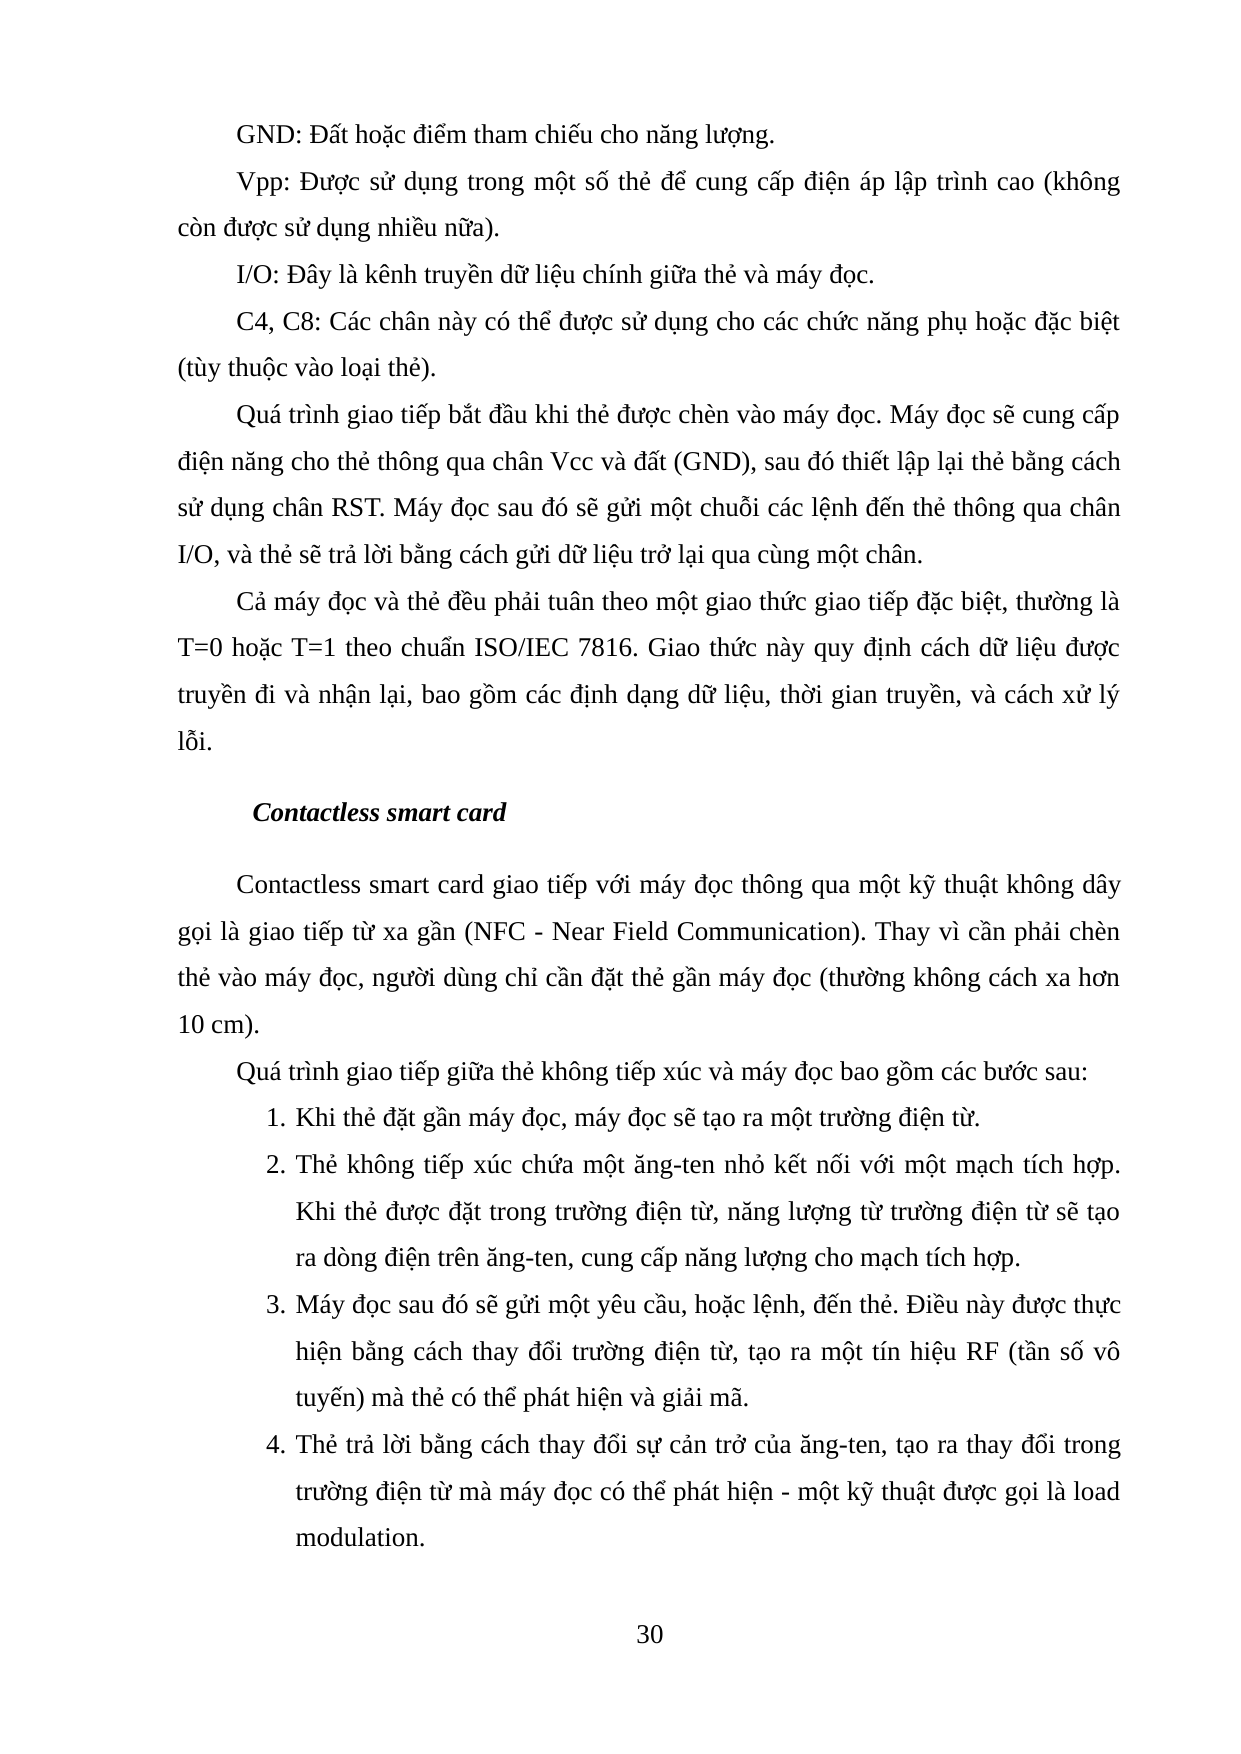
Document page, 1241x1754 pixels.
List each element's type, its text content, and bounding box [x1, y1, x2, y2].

text Quá trình giao tiếp giữa thẻ không tiếp xúc và máy đọc bao gồm các bước sau: [177, 1055, 1122, 1086]
list Thẻ trả lời bằng cách thay đổi sự cản trở của ăng-ten, tạo ra thay đổi trong trường điện từ mà máy đọc có thể phát hiện - một kỹ thuật được gọi là load modulation. [266, 1428, 1122, 1553]
text Contactless smart card giao tiếp với máy đọc thông qua một kỹ thuật không dây gọi là giao tiếp từ xa gần (NFC - Near Field Communication). Thay vì cần phải chèn thẻ vào máy đọc, người dùng chỉ cần đặt thẻ gần máy đọc (thường không cách xa hơn 10 cm). [177, 868, 1122, 1039]
text I/O: Đây là kênh truyền dữ liệu chính giữa thẻ và máy đọc. [177, 258, 1122, 289]
text Quá trình giao tiếp bắt đầu khi thẻ được chèn vào máy đọc. Máy đọc sẽ cung cấp điện năng cho thẻ thông qua chân Vcc và đất (GND), sau đó thiết lập lại thẻ bằng cách sử dụng chân RST. Máy đọc sau đó sẽ gửi một chuỗi các lệnh đến thẻ thông qua chân I/O, và thẻ sẽ trả lời bằng cách gửi dữ liệu trở lại qua cùng một chân. [177, 398, 1122, 569]
text GND: Đất hoặc điểm tham chiếu cho năng lượng. [177, 118, 1122, 149]
list Khi thẻ đặt gần máy đọc, máy đọc sẽ tạo ra một trường điện từ. [266, 1101, 1122, 1133]
subtitle Contactless smart card [252, 796, 1122, 828]
text Cả máy đọc và thẻ đều phải tuân theo một giao thức giao tiếp đặc biệt, thường là T=0 hoặc T=1 theo chuẩn ISO/IEC 7816. Giao thức này quy định cách dữ liệu được truyền đi và nhận lại, bao gồm các định dạng dữ liệu, thời gian truyền, và cách xử lý lỗi. [177, 585, 1122, 756]
list Máy đọc sau đó sẽ gửi một yêu cầu, hoặc lệnh, đến thẻ. Điều này được thực hiện bằng cách thay đổi trường điện từ, tạo ra một tín hiệu RF (tần số vô tuyến) mà thẻ có thể phát hiện và giải mã. [266, 1288, 1122, 1413]
text Vpp: Được sử dụng trong một số thẻ để cung cấp điện áp lập trình cao (không còn được sử dụng nhiều nữa). [177, 165, 1122, 243]
text C4, C8: Các chân này có thể được sử dụng cho các chức năng phụ hoặc đặc biệt (tùy thuộc vào loại thẻ). [177, 305, 1122, 383]
list Thẻ không tiếp xúc chứa một ăng-ten nhỏ kết nối với một mạch tích hợp. Khi thẻ được đặt trong trường điện từ, năng lượng từ trường điện từ sẽ tạo ra dòng điện trên ăng-ten, cung cấp năng lượng cho mạch tích hợp. [266, 1148, 1122, 1273]
